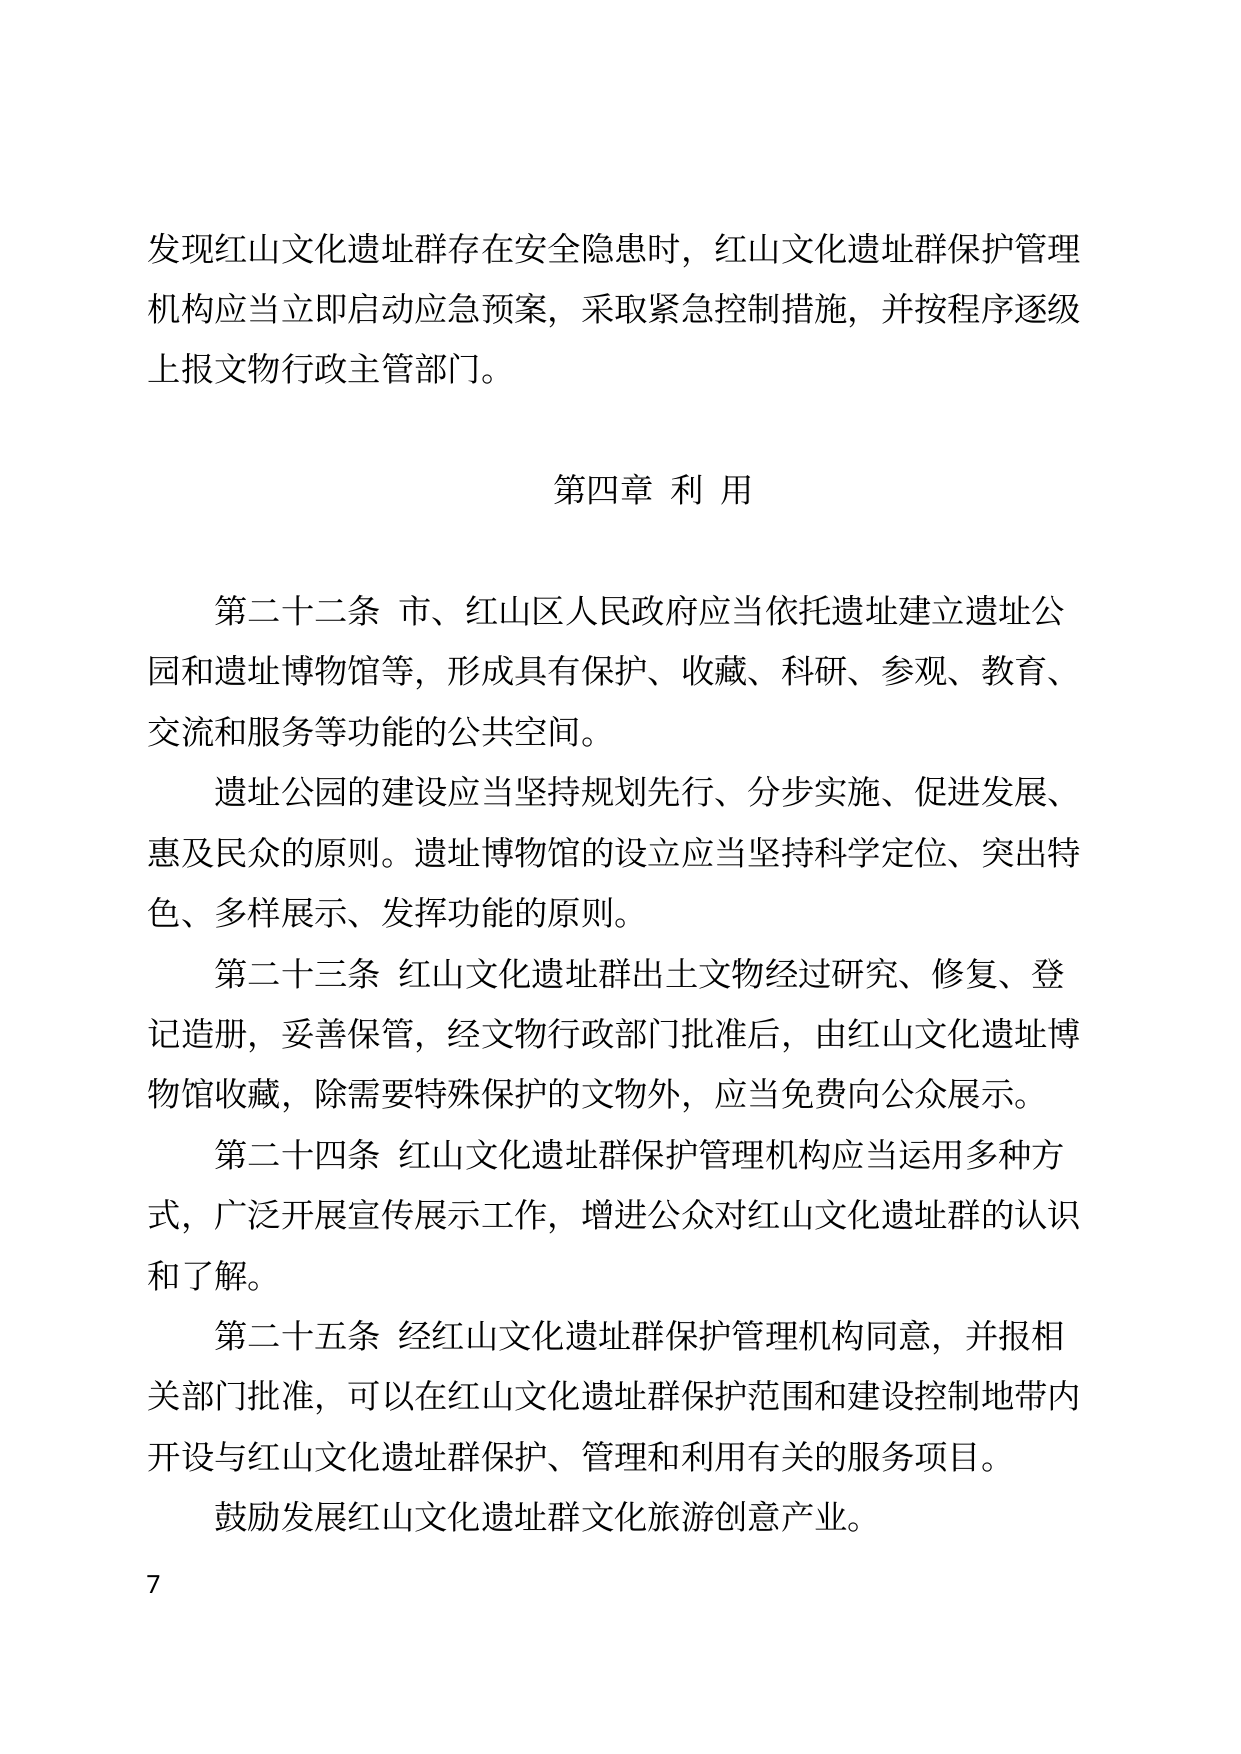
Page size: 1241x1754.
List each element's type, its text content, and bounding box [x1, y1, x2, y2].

text 鼓励发展红山文化遗址群文化旅游创意产业。 [148, 1481, 1092, 1542]
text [148, 213, 1092, 394]
text 第四章 利 用 [148, 454, 1092, 515]
text 第二十四条 红山文化遗址群保护管理机构应当运用多种方式，广泛开展宣传展示工作，增进公众对红山文化遗址群的认识和了解。 [148, 1119, 1092, 1300]
text 第二十三条 红山文化遗址群出土文物经过研究、修复、登记造册，妥善保管，经文物行政部门批准后，由红山文化遗址博物馆收藏，除需要特殊保护的文物外，应当免费向公众展示。 [148, 938, 1092, 1119]
text 第二十五条 经红山文化遗址群保护管理机构同意，并报相关部门批准，可以在红山文化遗址群保护范围和建设控制地带内开设与红山文化遗址群保护、管理和利用有关的服务项目。 [148, 1300, 1092, 1481]
text 遗址公园的建设应当坚持规划先行、分步实施、促进发展、惠及民众的原则。遗址博物馆的设立应当坚持科学定位、突出特色、多样展示、发挥功能的原则。 [148, 756, 1092, 938]
text 第二十二条 市、红山区人民政府应当依托遗址建立遗址公园和遗址博物馆等，形成具有保护、收藏、科研、参观、教育、交流和服务等功能的公共空间。 [148, 575, 1092, 756]
